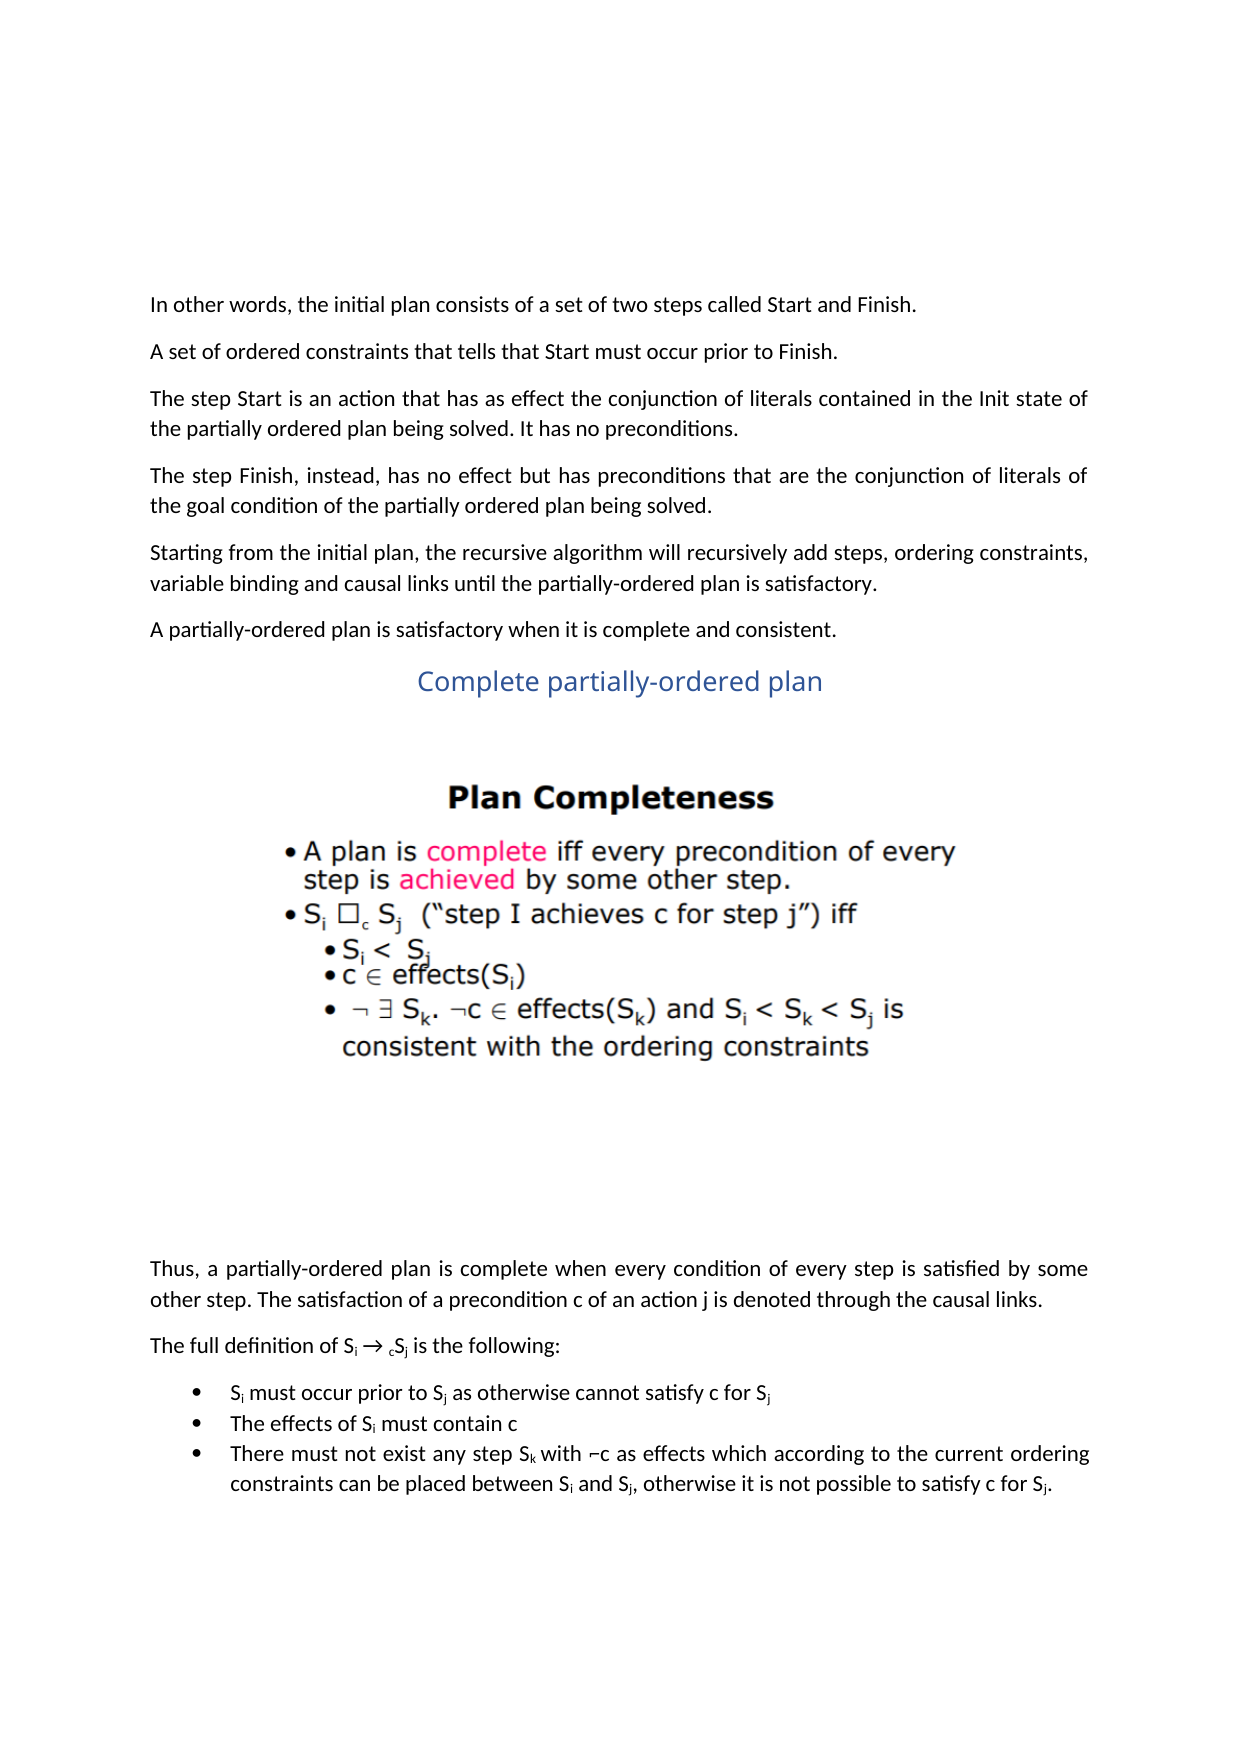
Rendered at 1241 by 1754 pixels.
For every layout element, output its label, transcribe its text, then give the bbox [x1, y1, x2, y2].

text A set of ordered constraints that tells that Start must occur prior to Finish. [150, 337, 1090, 366]
text A partially-ordered plan is satisfactory when it is complete and consistent. [150, 616, 1090, 644]
text The step Finish, instead, has no effect but has preconditions that are the conjunction of literals of the goal condition of the partially ordered plan being solved. [150, 461, 1090, 520]
text Thus, a partially-ordered plan is complete when every condition of every step is satisfied by some other step. The satisfaction of a precondition c of an action j is denoted through the causal links. [150, 1254, 1090, 1313]
subtitle Complete partially-ordered plan [150, 662, 1090, 699]
list Si must occur prior to Sj as otherwise cannot satisfy c for Sj [193, 1378, 1090, 1406]
text The step Start is an action that has as effect the conjunction of literals contained in the Init state of the partially ordered plan being solved. It has no preconditions. [150, 384, 1090, 443]
text Starting from the initial plan, the recursive algorithm will recursively add steps, ordering constraints, variable binding and causal links until the partially-ordered plan is satisfactory. [150, 538, 1090, 597]
list The effects of Si must contain c [193, 1409, 1090, 1437]
list There must not exist any step Sk with ⌐c as effects which according to the current ordering constraints can be placed between Si and Sj, otherwise it is not possible to satisfy c for Sj. [193, 1439, 1090, 1497]
picture [263, 749, 977, 1236]
text The full definition of Si → cSj is the following: [150, 1332, 1090, 1359]
text In other words, the initial plan consists of a set of two steps called Start and Finish. [150, 291, 1090, 319]
